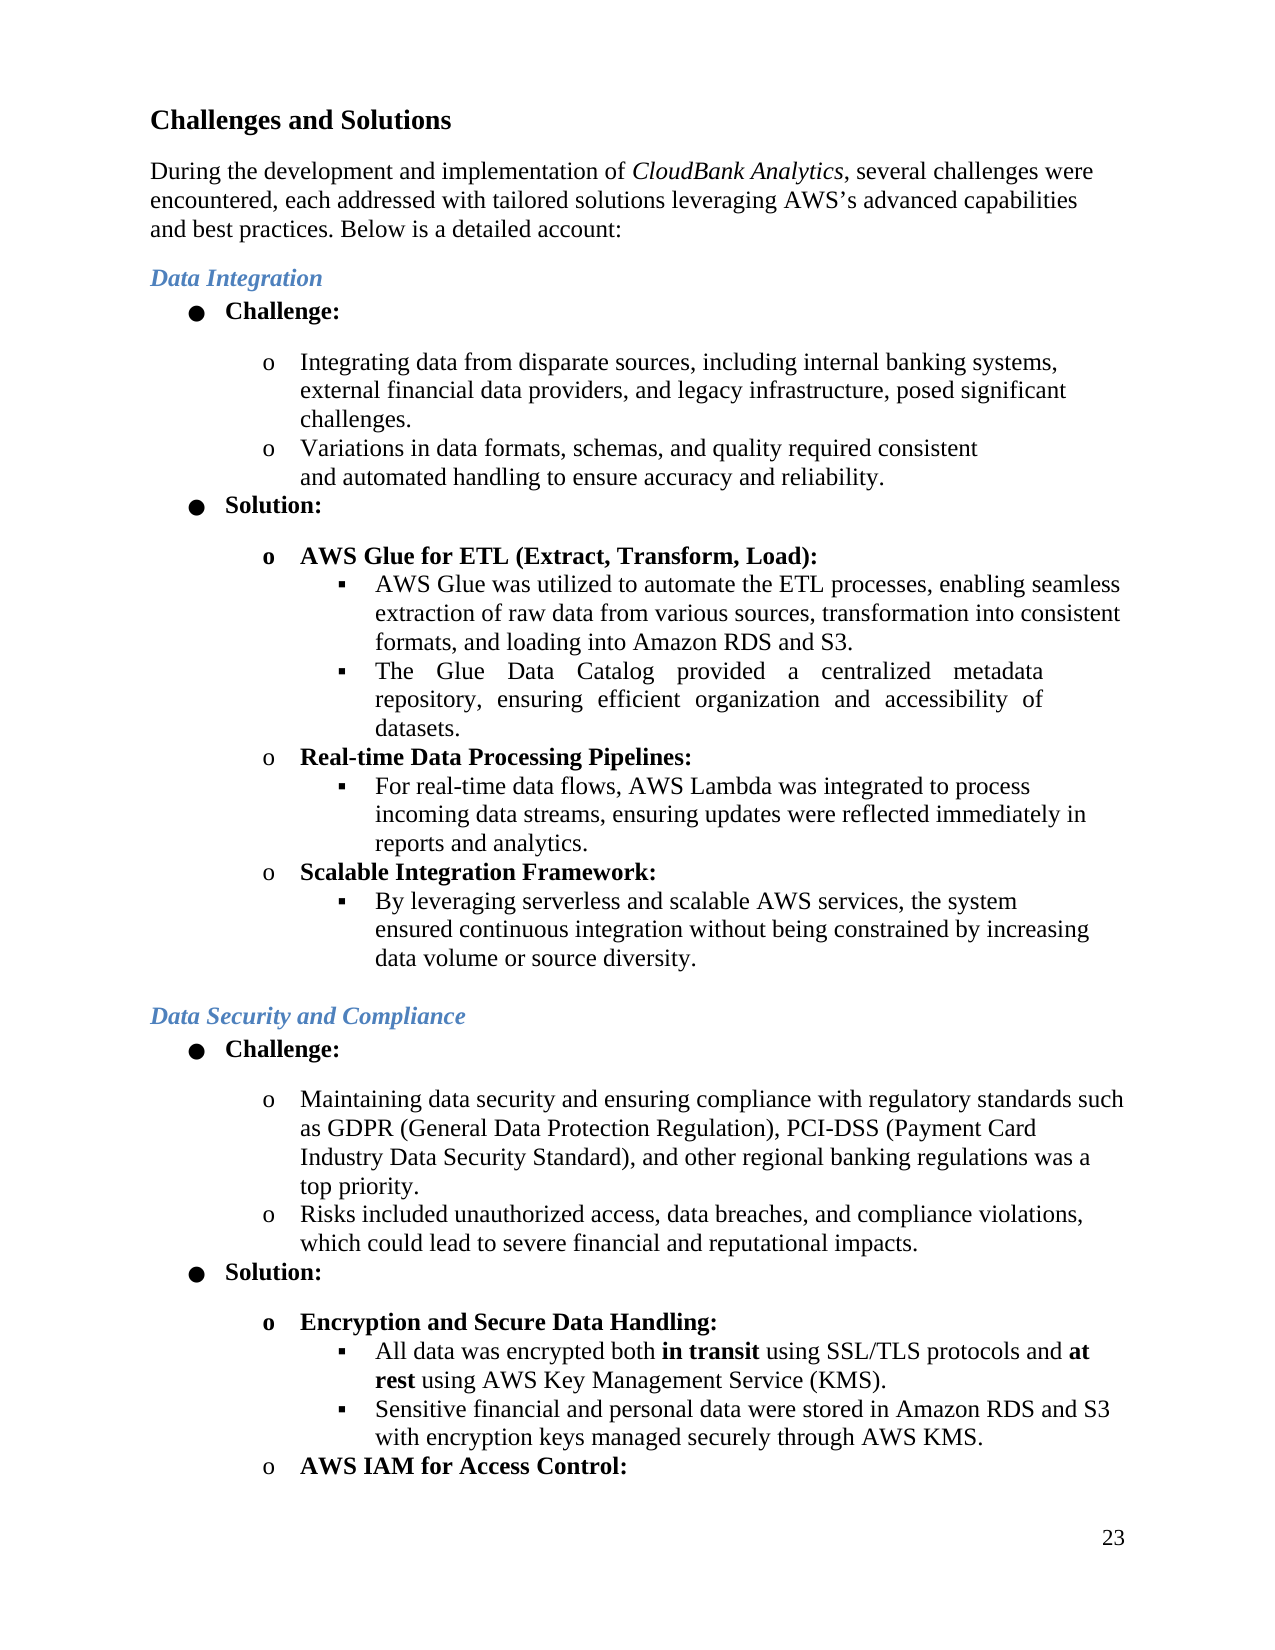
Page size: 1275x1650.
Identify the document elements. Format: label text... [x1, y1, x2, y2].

list Encryption and Secure Data Handling: [262, 1307, 1139, 1336]
subtitle Challenges and Solutions [150, 103, 1139, 136]
list For real-time data flows, AWS Lambda was integrated to process incoming data streams, ensuring updates were reflected immediately in reports and analytics. [337, 771, 1087, 857]
text Industry Data Security Standard), and other regional banking regulations was a top priority. [300, 1142, 1093, 1199]
list Maintaining data security and ensuring compliance with regulatory standards such as GDPR (General Data Protection Regulation), PCI-DSS (Payment Card [262, 1084, 1124, 1142]
subtitle Scalable Integration Framework: [262, 857, 1139, 886]
text During the development and implementation of CloudBank Analytics, several challenges were [150, 156, 1139, 185]
subtitle Solution: [187, 491, 1139, 520]
subtitle Solution: [187, 1257, 1139, 1287]
list Integrating data from disparate sources, including internal banking systems, external financial data providers, and legacy infrastructure, posed significant challenges. [262, 347, 1067, 433]
list Risks included unauthorized access, data breaches, and compliance violations, which could lead to severe financial and reputational impacts. [262, 1199, 1084, 1257]
list Challenge: [187, 296, 1139, 326]
subtitle Challenge: [187, 1034, 1139, 1064]
list By leveraging serverless and scalable AWS services, the system ensured continuous integration without being constrained by increasing data volume or source diversity. [337, 886, 1099, 972]
list AWS Glue for ETL (Extract, Transform, Load): [262, 541, 1139, 569]
text encountered, each addressed with tailored solutions leveraging AWS’s advanced capabilities and best practices. Below is a detailed account: [150, 185, 1117, 243]
list Variations in data formats, schemas, and quality required consistent and automated handling to ensure accuracy and reliability. [262, 433, 1017, 491]
list The Glue Data Catalog provided a centralized metadata repository, ensuring efficient organization and accessibility of datasets. [337, 656, 1043, 742]
text Data Security and Compliance [150, 1001, 1139, 1030]
subtitle Real-time Data Processing Pipelines: [262, 742, 1139, 771]
text Data Integration [150, 263, 1139, 292]
list All data was encrypted both in transit using SSL/TLS protocols and at rest using AWS Key Management Service (KMS). [337, 1336, 1090, 1394]
list AWS Glue was utilized to automate the ETL processes, enabling seamless extraction of raw data from various sources, transformation into consistent formats, and loading into Amazon RDS and S3. [337, 569, 1121, 656]
list Sensitive financial and personal data were stored in Amazon RDS and S3 with encryption keys managed securely through AWS KMS. [337, 1394, 1111, 1451]
subtitle AWS IAM for Access Control: [262, 1451, 1139, 1480]
